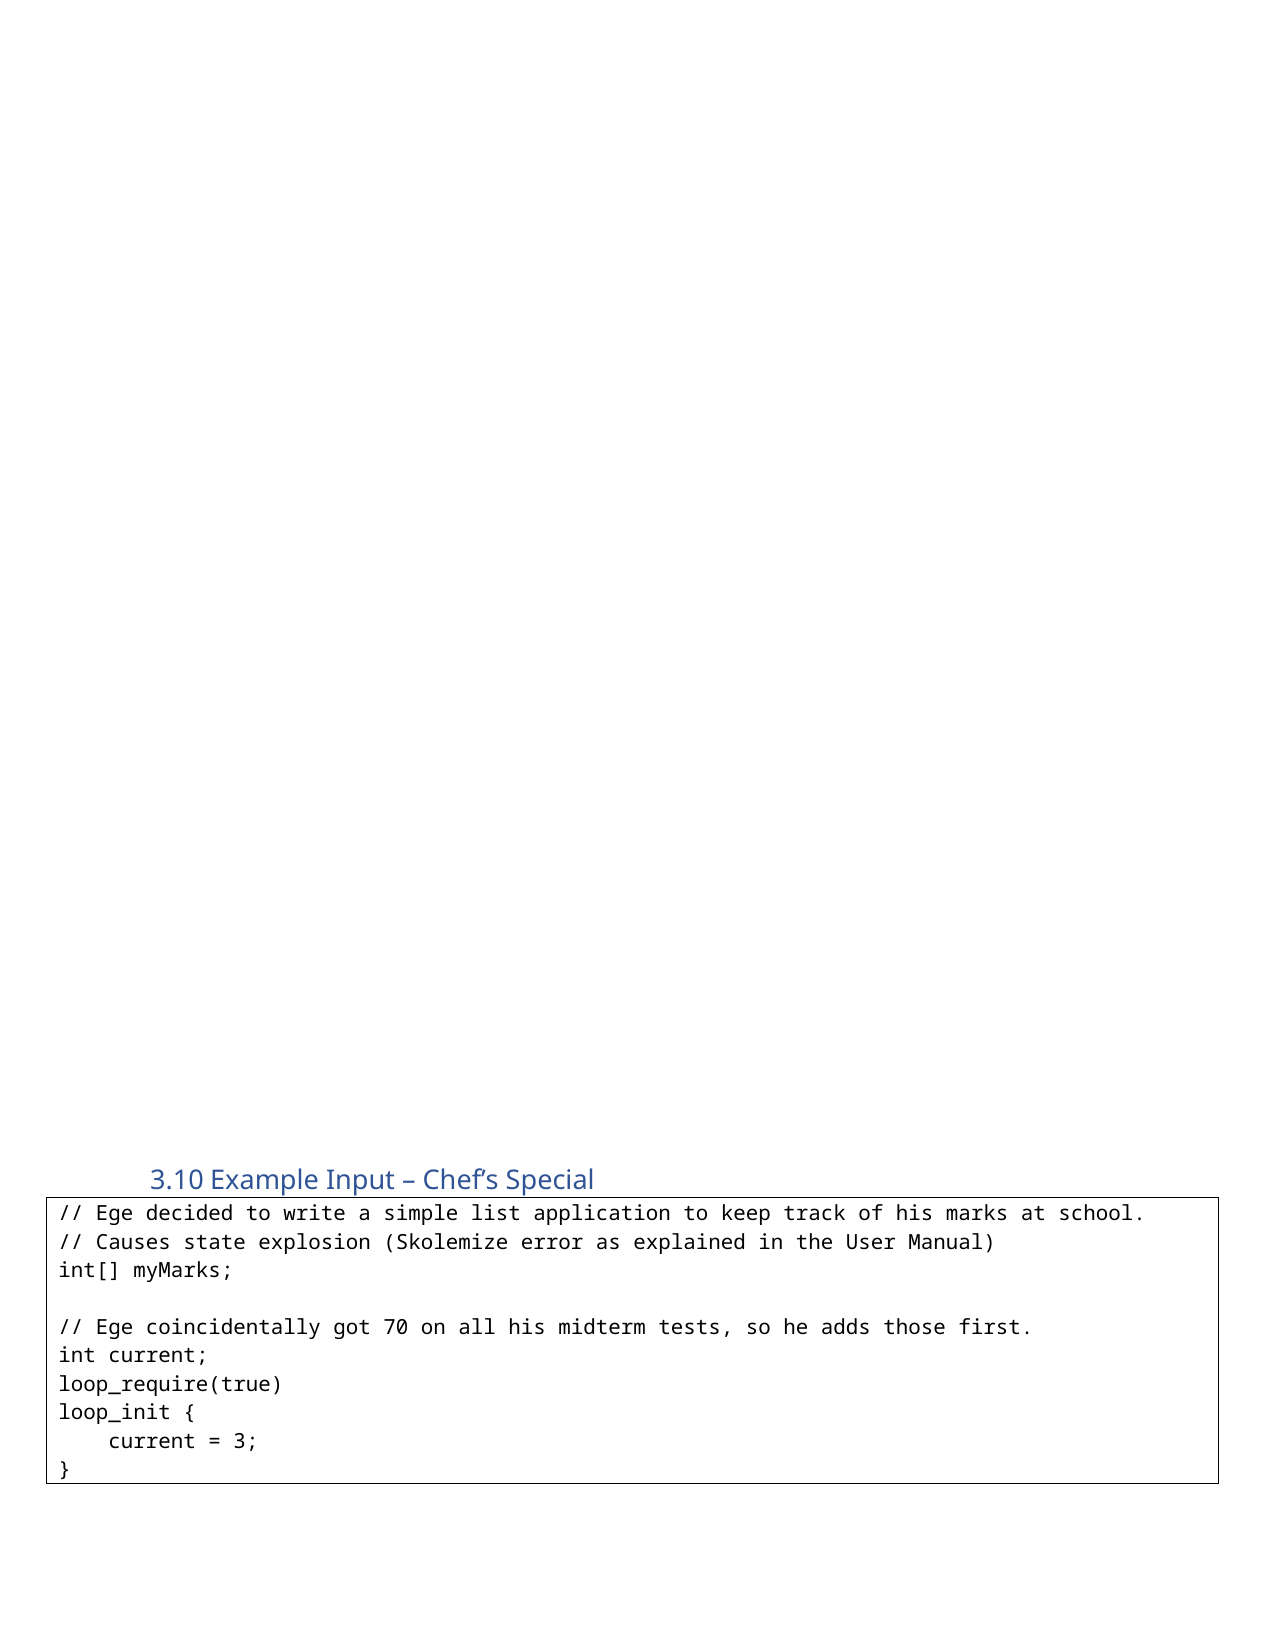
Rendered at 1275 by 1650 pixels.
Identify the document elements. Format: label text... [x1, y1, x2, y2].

subtitle Example Input – Chef’s Special [150, 1160, 1125, 1197]
